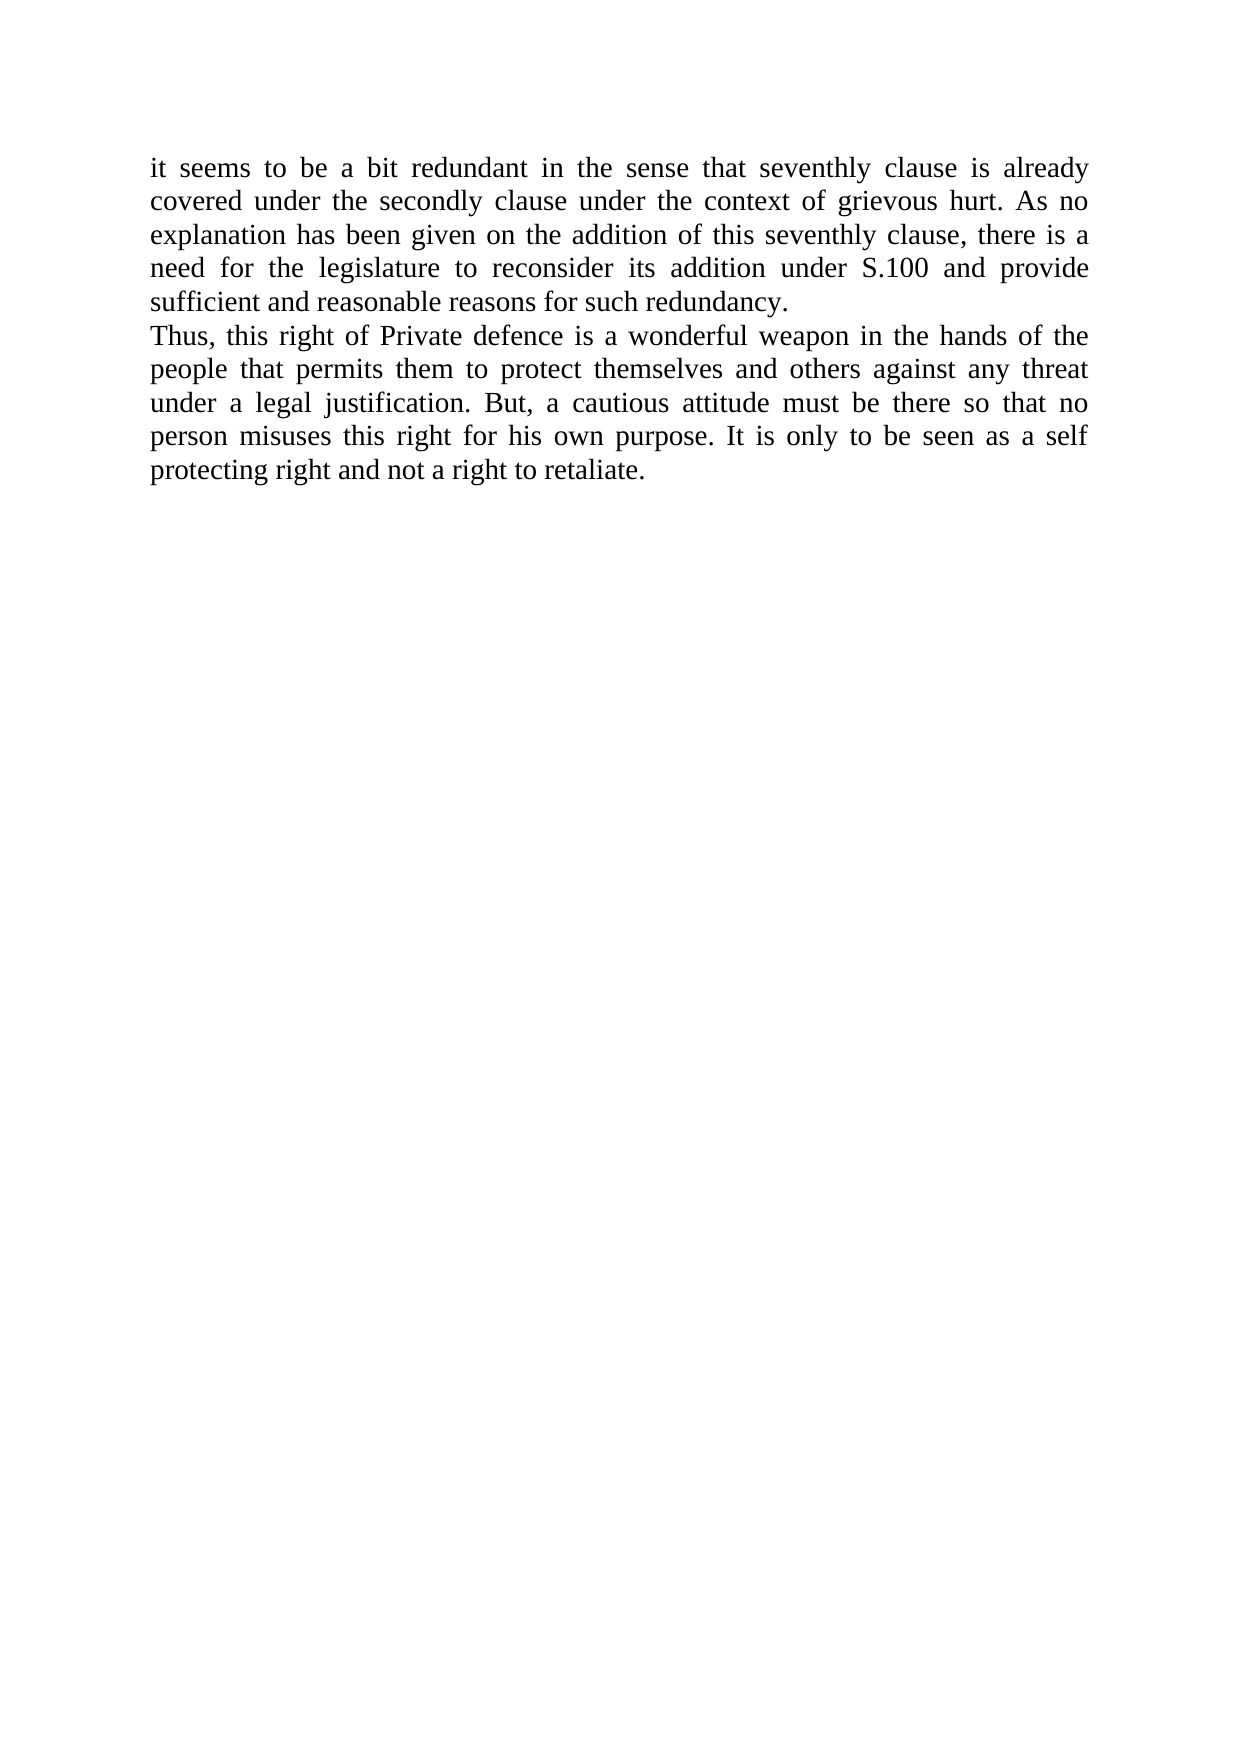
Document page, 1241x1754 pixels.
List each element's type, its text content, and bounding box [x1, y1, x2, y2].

text Thus, this right of Private defence is a wonderful weapon in the hands of the people that permits them to protect themselves and others against any threat under a legal justification. But, a cautious attitude must be there so that no person misuses this right for his own purpose. It is only to be seen as a self protecting right and not a right to retaliate. [150, 318, 1090, 485]
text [150, 150, 1090, 318]
